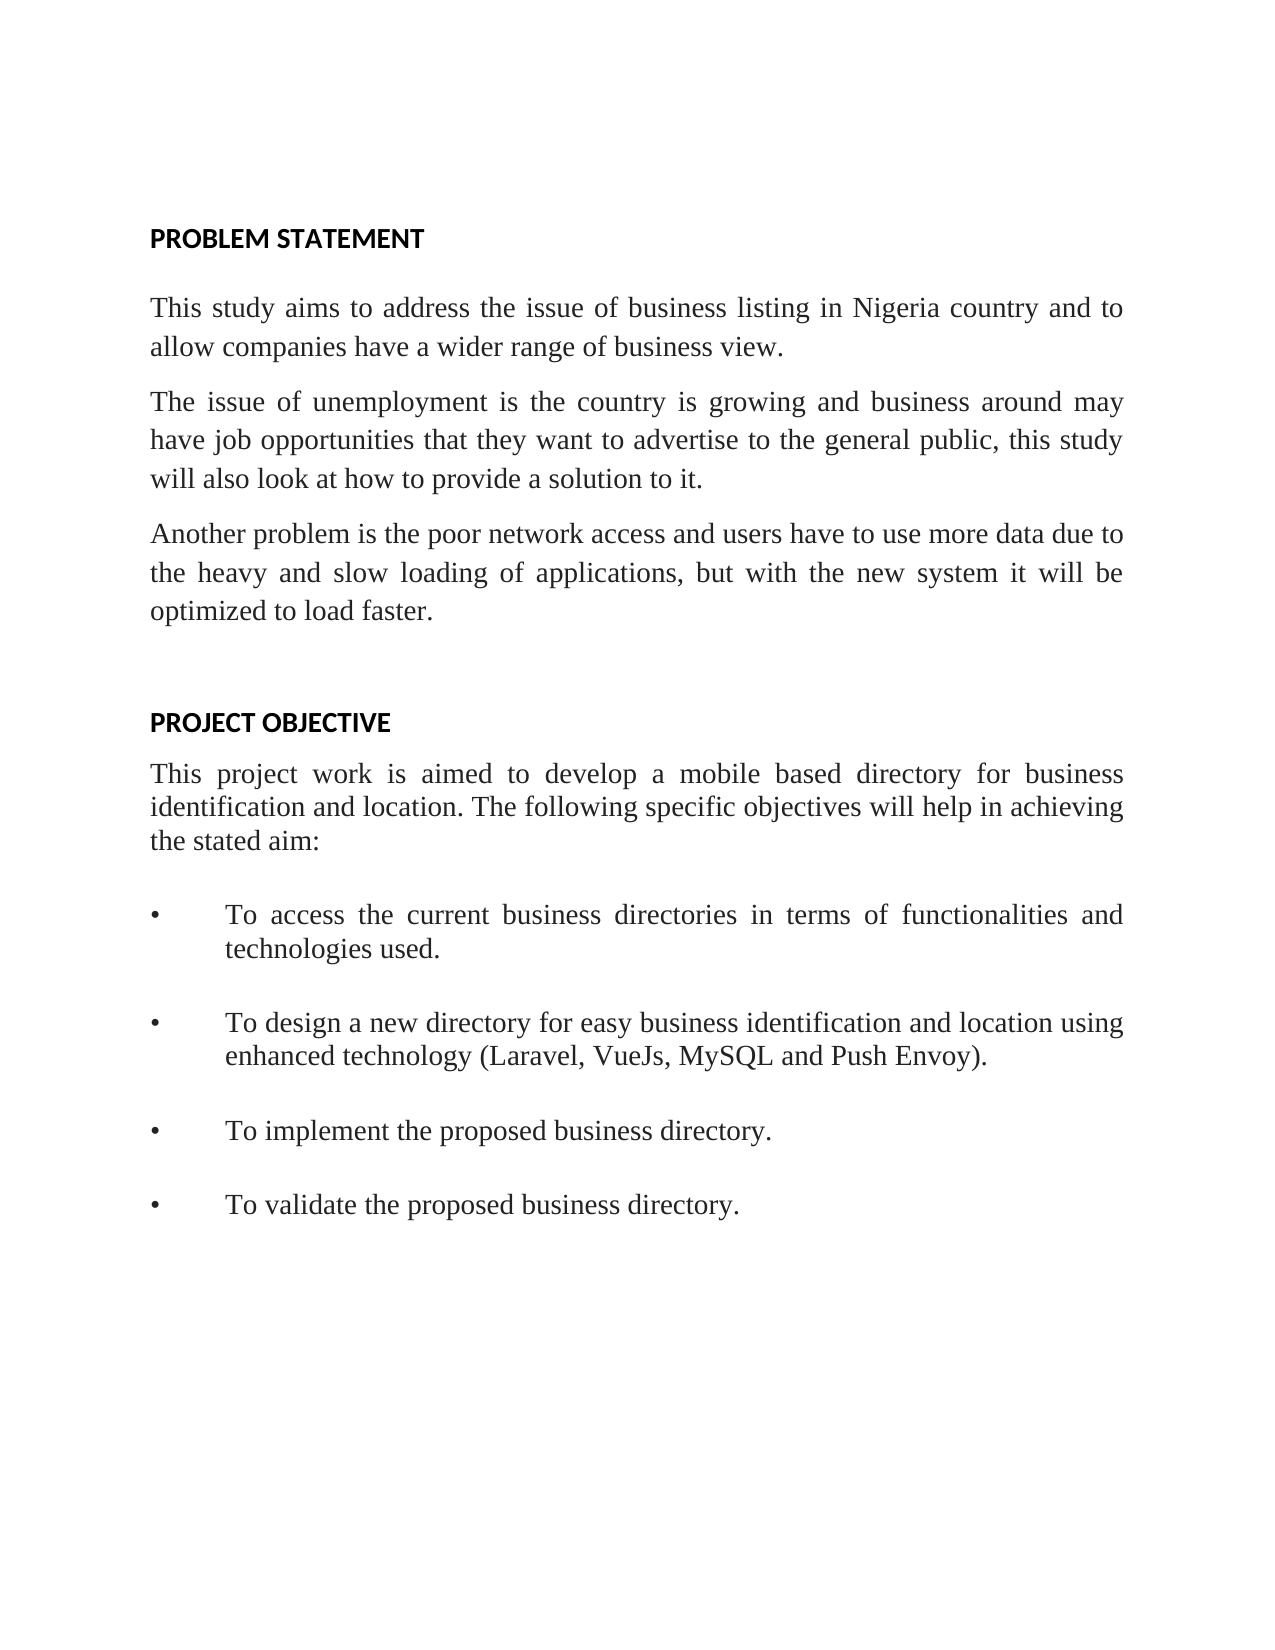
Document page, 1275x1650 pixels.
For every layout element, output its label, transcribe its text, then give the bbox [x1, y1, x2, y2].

text Another problem is the poor network access and users have to use more data due to the heavy and slow loading of applications, but with the new system it will be optimized to load faster. [150, 516, 1125, 627]
text • To validate the proposed business directory. [150, 1187, 1125, 1220]
text PROBLEM STATEMENT [150, 220, 1125, 256]
text This project work is aimed to develop a mobile based directory for business identification and location. The following specific objectives will help in achieving the stated aim: [150, 756, 1125, 857]
text The issue of unemployment is the country is growing and business around may have job opportunities that they want to advertise to the general public, this study will also look at how to provide a solution to it. [150, 384, 1125, 494]
text • To access the current business directories in terms of functionalities and technologies used. [150, 897, 1125, 964]
text PROJECT OBJECTIVE [150, 704, 1125, 739]
text • To design a new directory for easy business identification and location using enhanced technology (Laravel, VueJs, MySQL and Push Envoy). [150, 1005, 1125, 1072]
text • To implement the proposed business directory. [150, 1113, 1125, 1146]
text This study aims to address the issue of business listing in Nigeria country and to allow companies have a wider range of business view. [150, 290, 1125, 362]
